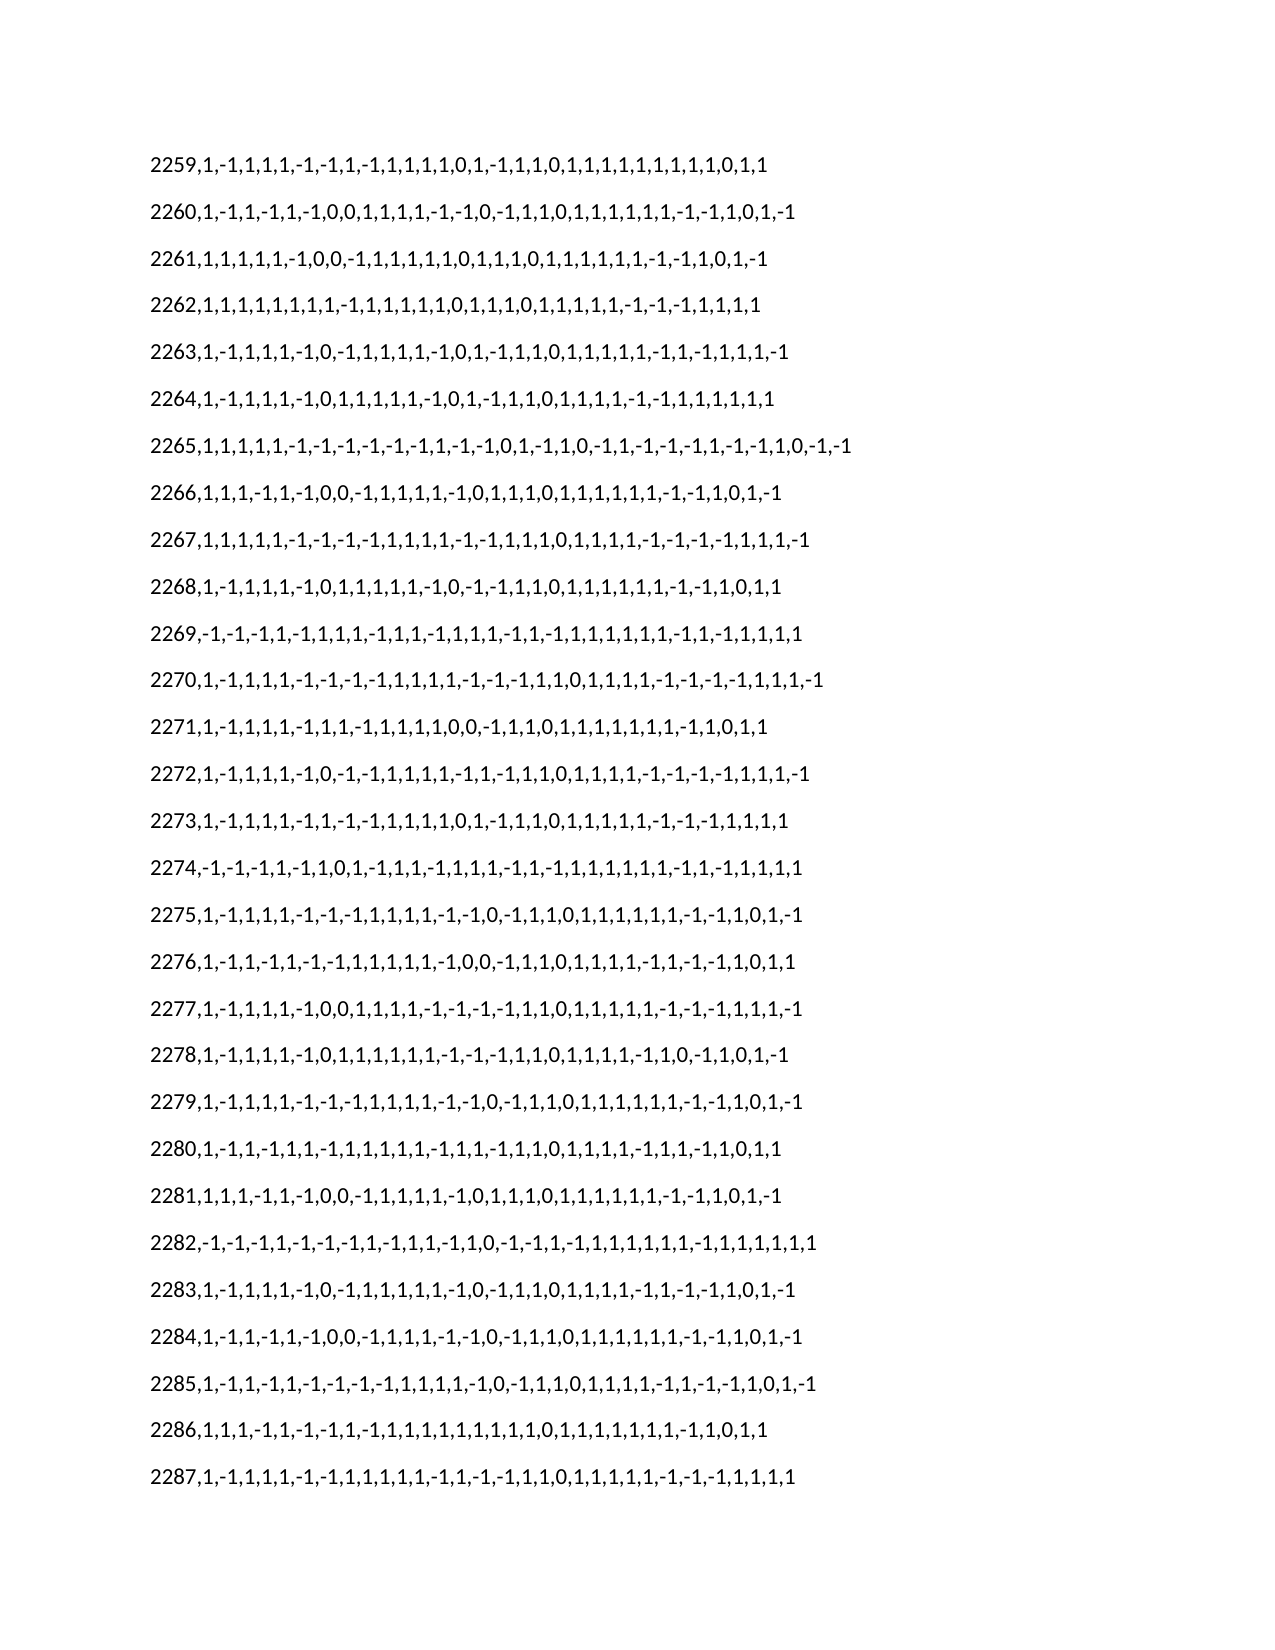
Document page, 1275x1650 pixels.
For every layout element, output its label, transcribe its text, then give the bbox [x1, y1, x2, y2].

text 2269,-1,-1,-1,1,-1,1,1,1,-1,1,1,-1,1,1,1,-1,1,-1,1,1,1,1,1,1,-1,1,-1,1,1,1,1 [150, 619, 1125, 647]
text 2265,1,1,1,1,1,-1,-1,-1,-1,-1,-1,1,-1,-1,0,1,-1,1,0,-1,1,-1,-1,-1,1,-1,-1,1,0,-1,-1 [150, 431, 1125, 459]
text 2278,1,-1,1,1,1,-1,0,1,1,1,1,1,1,-1,-1,-1,1,1,0,1,1,1,1,-1,1,0,-1,1,0,1,-1 [150, 1041, 1125, 1069]
text 2260,1,-1,1,-1,1,-1,0,0,1,1,1,1,-1,-1,0,-1,1,1,0,1,1,1,1,1,1,-1,-1,1,0,1,-1 [150, 197, 1125, 225]
text 2266,1,1,1,-1,1,-1,0,0,-1,1,1,1,1,-1,0,1,1,1,0,1,1,1,1,1,1,-1,-1,1,0,1,-1 [150, 478, 1125, 506]
text 2267,1,1,1,1,1,-1,-1,-1,-1,1,1,1,1,-1,-1,1,1,1,0,1,1,1,1,-1,-1,-1,-1,1,1,1,-1 [150, 525, 1125, 553]
text 2279,1,-1,1,1,1,-1,-1,-1,1,1,1,1,-1,-1,0,-1,1,1,0,1,1,1,1,1,1,-1,-1,1,0,1,-1 [150, 1087, 1125, 1116]
text 2281,1,1,1,-1,1,-1,0,0,-1,1,1,1,1,-1,0,1,1,1,0,1,1,1,1,1,1,-1,-1,1,0,1,-1 [150, 1181, 1125, 1209]
text 2283,1,-1,1,1,1,-1,0,-1,1,1,1,1,1,-1,0,-1,1,1,0,1,1,1,1,-1,1,-1,-1,1,0,1,-1 [150, 1275, 1125, 1303]
text 2286,1,1,1,-1,1,-1,-1,1,-1,1,1,1,1,1,1,1,1,1,0,1,1,1,1,1,1,1,-1,1,0,1,1 [150, 1416, 1125, 1444]
text 2263,1,-1,1,1,1,-1,0,-1,1,1,1,1,-1,0,1,-1,1,1,0,1,1,1,1,1,-1,1,-1,1,1,1,-1 [150, 337, 1125, 366]
text 2273,1,-1,1,1,1,-1,1,-1,-1,1,1,1,1,0,1,-1,1,1,0,1,1,1,1,1,-1,-1,-1,1,1,1,1 [150, 806, 1125, 834]
text 2276,1,-1,1,-1,1,-1,-1,1,1,1,1,1,-1,0,0,-1,1,1,0,1,1,1,1,-1,1,-1,-1,1,0,1,1 [150, 947, 1125, 975]
text 2275,1,-1,1,1,1,-1,-1,-1,1,1,1,1,-1,-1,0,-1,1,1,0,1,1,1,1,1,1,-1,-1,1,0,1,-1 [150, 900, 1125, 928]
text 2284,1,-1,1,-1,1,-1,0,0,-1,1,1,1,-1,-1,0,-1,1,1,0,1,1,1,1,1,1,-1,-1,1,0,1,-1 [150, 1322, 1125, 1350]
text 2287,1,-1,1,1,1,-1,-1,1,1,1,1,1,-1,1,-1,-1,1,1,0,1,1,1,1,1,-1,-1,-1,1,1,1,1 [150, 1462, 1125, 1491]
text 2274,-1,-1,-1,1,-1,1,0,1,-1,1,1,-1,1,1,1,-1,1,-1,1,1,1,1,1,1,-1,1,-1,1,1,1,1 [150, 853, 1125, 881]
text 2277,1,-1,1,1,1,-1,0,0,1,1,1,1,-1,-1,-1,-1,1,1,0,1,1,1,1,1,-1,-1,-1,1,1,1,-1 [150, 994, 1125, 1022]
text 2272,1,-1,1,1,1,-1,0,-1,-1,1,1,1,1,-1,1,-1,1,1,0,1,1,1,1,-1,-1,-1,-1,1,1,1,-1 [150, 759, 1125, 787]
text 2271,1,-1,1,1,1,-1,1,1,-1,1,1,1,1,0,0,-1,1,1,0,1,1,1,1,1,1,1,-1,1,0,1,1 [150, 712, 1125, 741]
text 2268,1,-1,1,1,1,-1,0,1,1,1,1,1,-1,0,-1,-1,1,1,0,1,1,1,1,1,1,-1,-1,1,0,1,1 [150, 572, 1125, 600]
text 2262,1,1,1,1,1,1,1,1,-1,1,1,1,1,1,0,1,1,1,0,1,1,1,1,1,-1,-1,-1,1,1,1,1 [150, 291, 1125, 319]
text 2270,1,-1,1,1,1,-1,-1,-1,-1,1,1,1,1,-1,-1,-1,1,1,0,1,1,1,1,-1,-1,-1,-1,1,1,1,-1 [150, 666, 1125, 694]
text 2285,1,-1,1,-1,1,-1,-1,-1,-1,1,1,1,1,-1,0,-1,1,1,0,1,1,1,1,-1,1,-1,-1,1,0,1,-1 [150, 1369, 1125, 1397]
text 2282,-1,-1,-1,1,-1,-1,-1,1,-1,1,1,-1,1,0,-1,-1,1,-1,1,1,1,1,1,1,-1,1,1,1,1,1,1 [150, 1228, 1125, 1256]
text 2259,1,-1,1,1,1,-1,-1,1,-1,1,1,1,1,0,1,-1,1,1,0,1,1,1,1,1,1,1,1,1,0,1,1 [150, 150, 1125, 178]
text 2264,1,-1,1,1,1,-1,0,1,1,1,1,1,-1,0,1,-1,1,1,0,1,1,1,1,-1,-1,1,1,1,1,1,1 [150, 384, 1125, 412]
text 2280,1,-1,1,-1,1,1,-1,1,1,1,1,1,-1,1,1,-1,1,1,0,1,1,1,1,-1,1,1,-1,1,0,1,1 [150, 1134, 1125, 1162]
text 2261,1,1,1,1,1,-1,0,0,-1,1,1,1,1,1,0,1,1,1,0,1,1,1,1,1,1,-1,-1,1,0,1,-1 [150, 244, 1125, 272]
